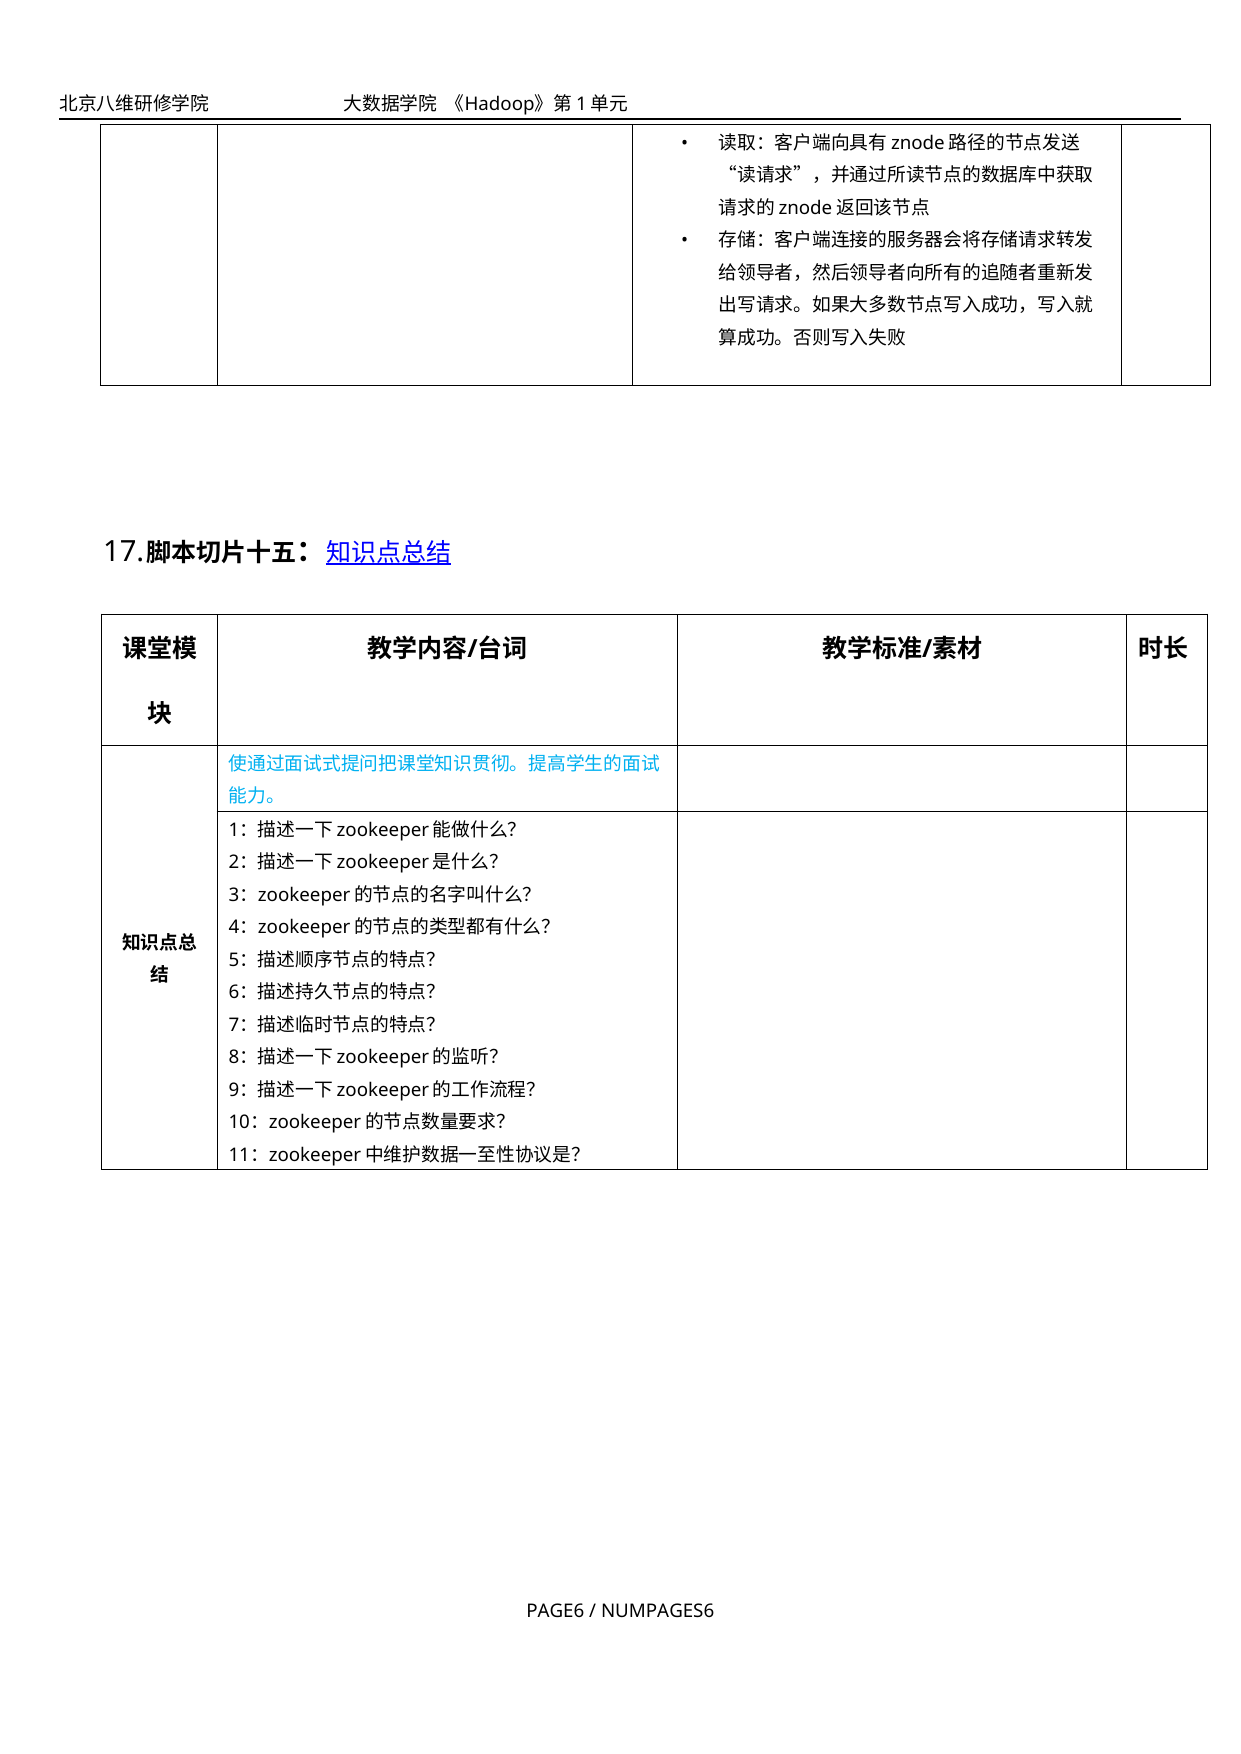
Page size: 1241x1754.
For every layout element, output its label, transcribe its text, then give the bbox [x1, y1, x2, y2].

picture [461, 758, 470, 764]
table_cell 1：描述一下zookeeper能做什么？ 2：描述一下zookeeper是什么？ 3：zookeeper的节点的名字叫什么？ 4：zookeeper的节点的类型都有什么？ 5：描述顺序节点的特点？ 6：描述持久节点的特点？ 7：描述临时节点的特点？ 8：描述一下zookeeper的监听？ 9：描述一下zookeeper的工作流程？ 10：zookeeper的节点数量要求？ 11：zookeeper中维护数据一至性协议是？ [218, 812, 677, 1169]
picture [632, 759, 639, 768]
picture [237, 756, 246, 765]
picture [294, 759, 301, 768]
table_cell [678, 746, 1126, 811]
table_header 教学标准/素材 [678, 615, 1126, 744]
table_header 课堂模块 [102, 615, 217, 744]
list 脚本切片十五：知识点总结 [103, 516, 1181, 581]
picture [256, 761, 262, 769]
table_header 时长 [1127, 615, 1207, 744]
table_cell [1127, 812, 1207, 1169]
table_cell [1127, 746, 1207, 811]
table_cell 知识点总结 [102, 746, 217, 1169]
table_header 教学内容/台词 [218, 615, 677, 744]
table_cell [1122, 125, 1210, 385]
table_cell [218, 125, 632, 385]
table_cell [633, 125, 1121, 385]
table_cell 使通过面试式提问把课堂知识贯彻。提高学生的面试能力。 [218, 746, 677, 811]
table_cell [678, 812, 1126, 1169]
